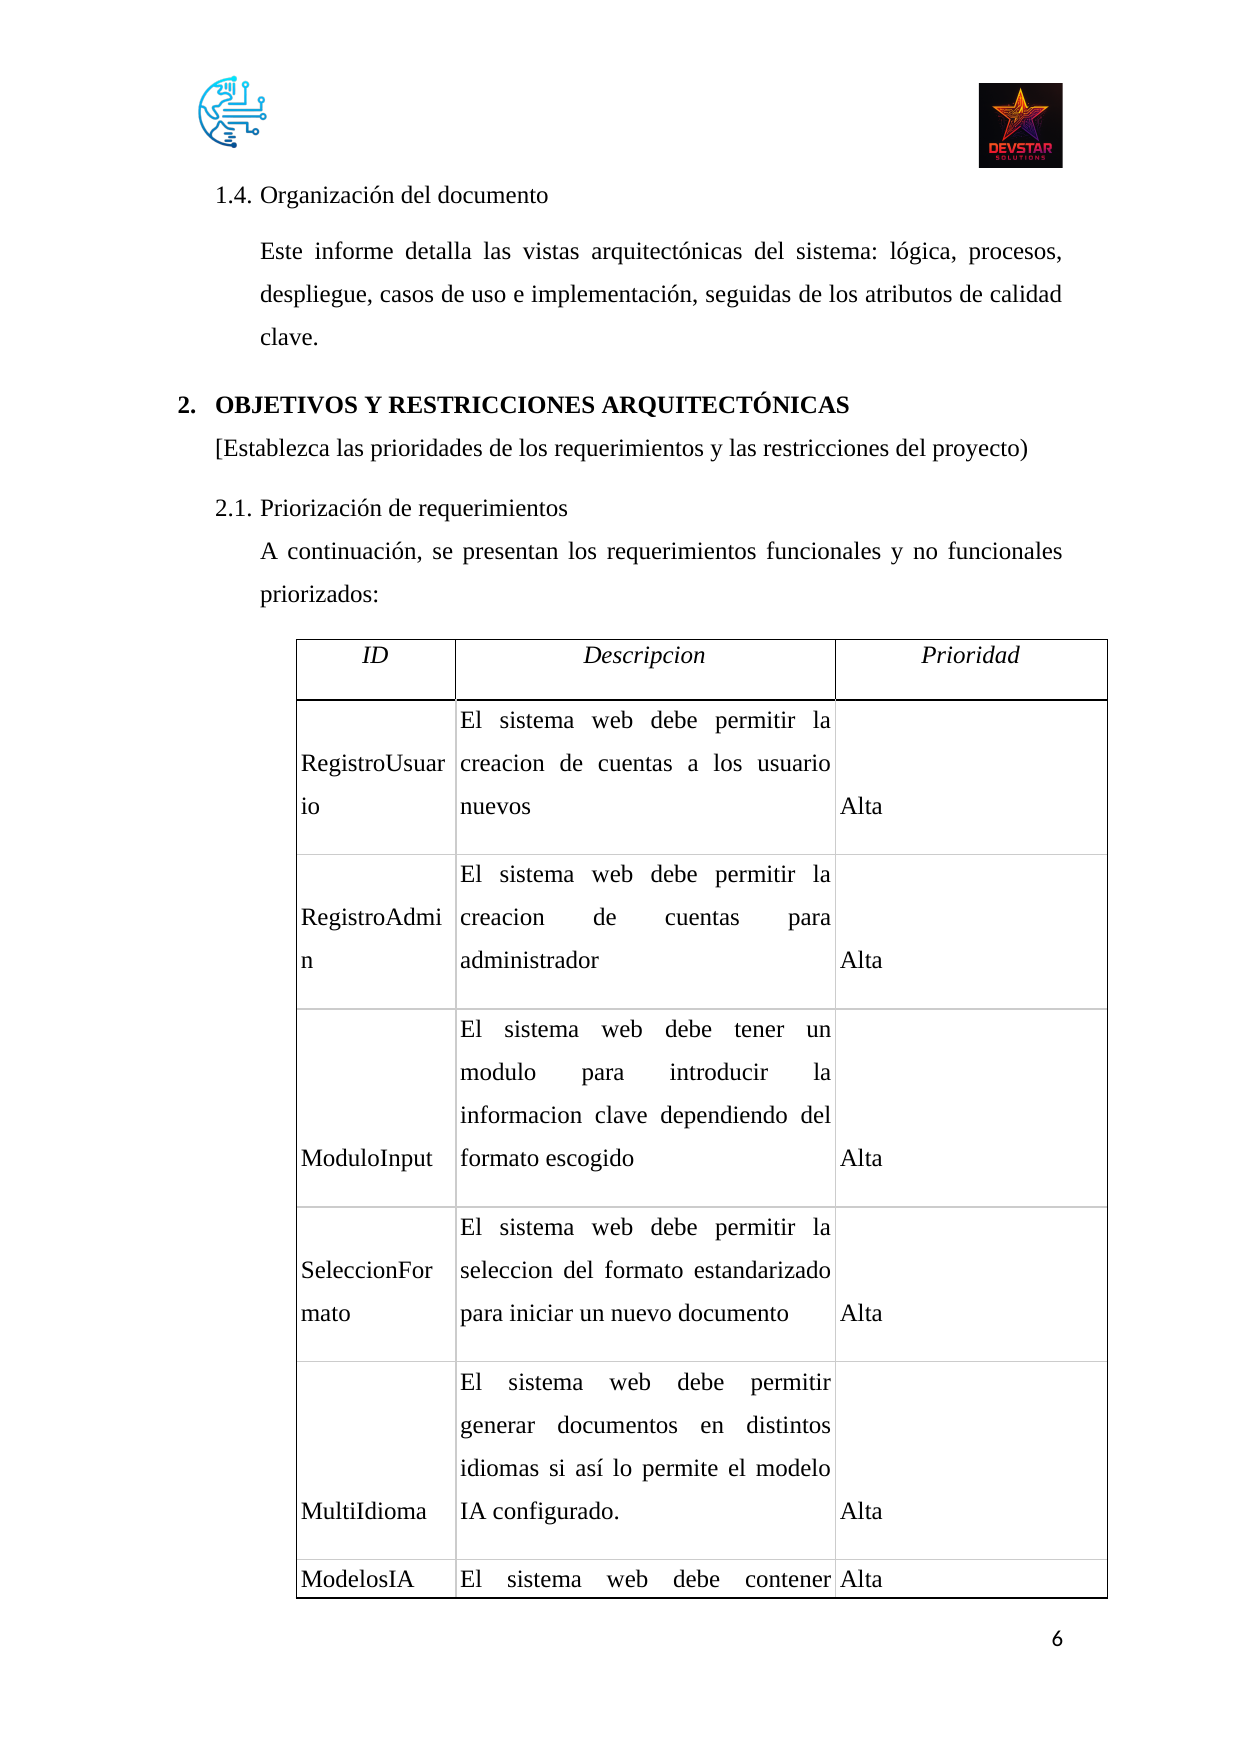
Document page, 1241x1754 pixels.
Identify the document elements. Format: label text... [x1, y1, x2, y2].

list Organización del documento [215, 180, 1063, 209]
picture [978, 83, 1063, 168]
list Priorización de requerimientos [215, 493, 1063, 522]
text A continuación, se presentan los requerimientos funcionales y no funcionales priorizados: [260, 536, 1063, 608]
table_cell El sistema web debe permitir la seleccion del formato estandarizado para iniciar un nuevo documento [457, 1208, 835, 1361]
table_cell RegistroUsuario [297, 701, 455, 854]
table_cell El sistema web debe permitir la creacion de cuentas para administrador [457, 855, 835, 1008]
picture [177, 73, 287, 153]
table_cell El sistema web debe tener un modulo para introducir la informacion clave dependiendo del formato escogido [457, 1010, 835, 1206]
table_cell Alta [836, 1010, 1107, 1206]
table_cell Alta [836, 701, 1107, 854]
table_cell RegistroAdmin [297, 855, 455, 1008]
table_cell SeleccionFormato [297, 1208, 455, 1361]
subtitle OBJETIVOS Y RESTRICCIONES ARQUITECTÓNICAS [177, 390, 1063, 419]
table_cell ModelosIA [297, 1560, 455, 1597]
table_cell El sistema web debe contener modelos de IA [457, 1560, 835, 1597]
table_cell Alta [836, 1208, 1107, 1361]
table_cell El sistema web debe permitir generar documentos en distintos idiomas si así lo permite el modelo IA configurado. [457, 1362, 835, 1559]
table_cell ModuloInput [297, 1010, 455, 1206]
table_cell Alta [836, 855, 1107, 1008]
table_header Descripcion [456, 640, 835, 699]
table_cell MultiIdioma [297, 1362, 455, 1559]
table_cell Alta [836, 1560, 1107, 1597]
table_cell Alta [836, 1362, 1107, 1559]
text [Establezca las prioridades de los requerimientos y las restricciones del proyecto) [215, 433, 1063, 462]
table_header ID [297, 640, 455, 699]
text Este informe detalla las vistas arquitectónicas del sistema: lógica, procesos, despliegue, casos de uso e implementación, seguidas de los atributos de calidad clave. [260, 236, 1063, 351]
table_header Prioridad [836, 640, 1107, 699]
table_cell El sistema web debe permitir la creacion de cuentas a los usuario nuevos [457, 701, 835, 854]
